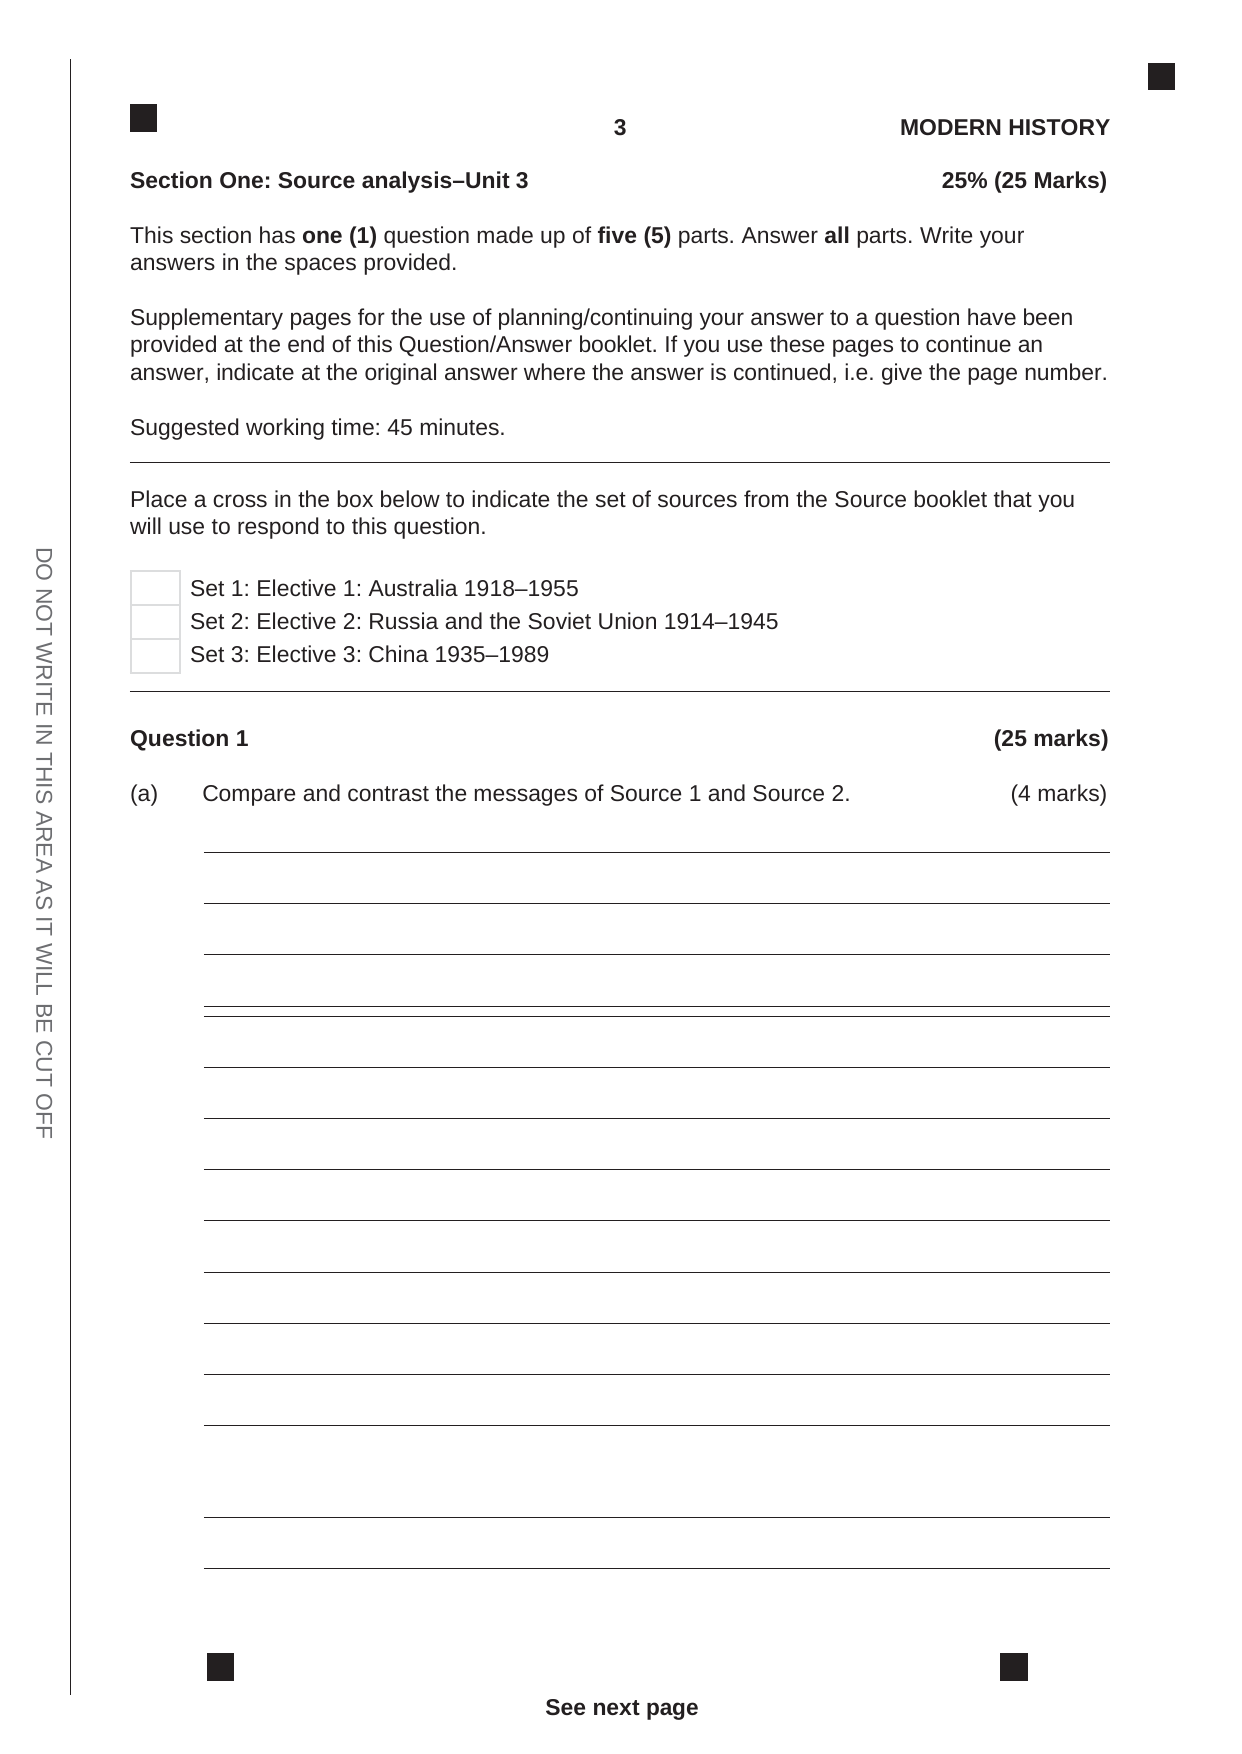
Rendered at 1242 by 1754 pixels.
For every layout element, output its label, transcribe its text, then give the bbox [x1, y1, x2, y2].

text Question 1 (25 marks) [130, 725, 1125, 751]
text (a) Compare and contrast the messages of Source 1 and Source 2. (4 marks) [130, 780, 1125, 806]
text This section has one (1) question made up of five (5) parts. Answer all parts. Write your answers in the spaces provided. [130, 222, 1030, 275]
text Section One: Source analysis–Unit 3 25% (25 Marks) [130, 167, 1125, 193]
text See next page [539, 1693, 704, 1720]
text Set 1: Elective 1: Australia 1918–1955 [190, 575, 1125, 601]
text Set 3: Elective 3: China 1935–1989 [190, 641, 1125, 668]
text Supplementary pages for the use of planning/continuing your answer to a question have been provided at the end of this Question/Answer booklet. If you use these pages to continue an answer, indicate at the original answer where the answer is continued, i.e. give the page number. [130, 304, 1109, 385]
text Set 2: Elective 2: Russia and the Soviet Union 1914–1945 [190, 608, 1125, 634]
text 3 MODERN HISTORY [614, 114, 1125, 140]
text Suggested working time: 45 minutes. [130, 413, 1125, 439]
text Place a cross in the box below to indicate the set of sources from the Source booklet that you will use to respond to this question. [130, 486, 1083, 539]
